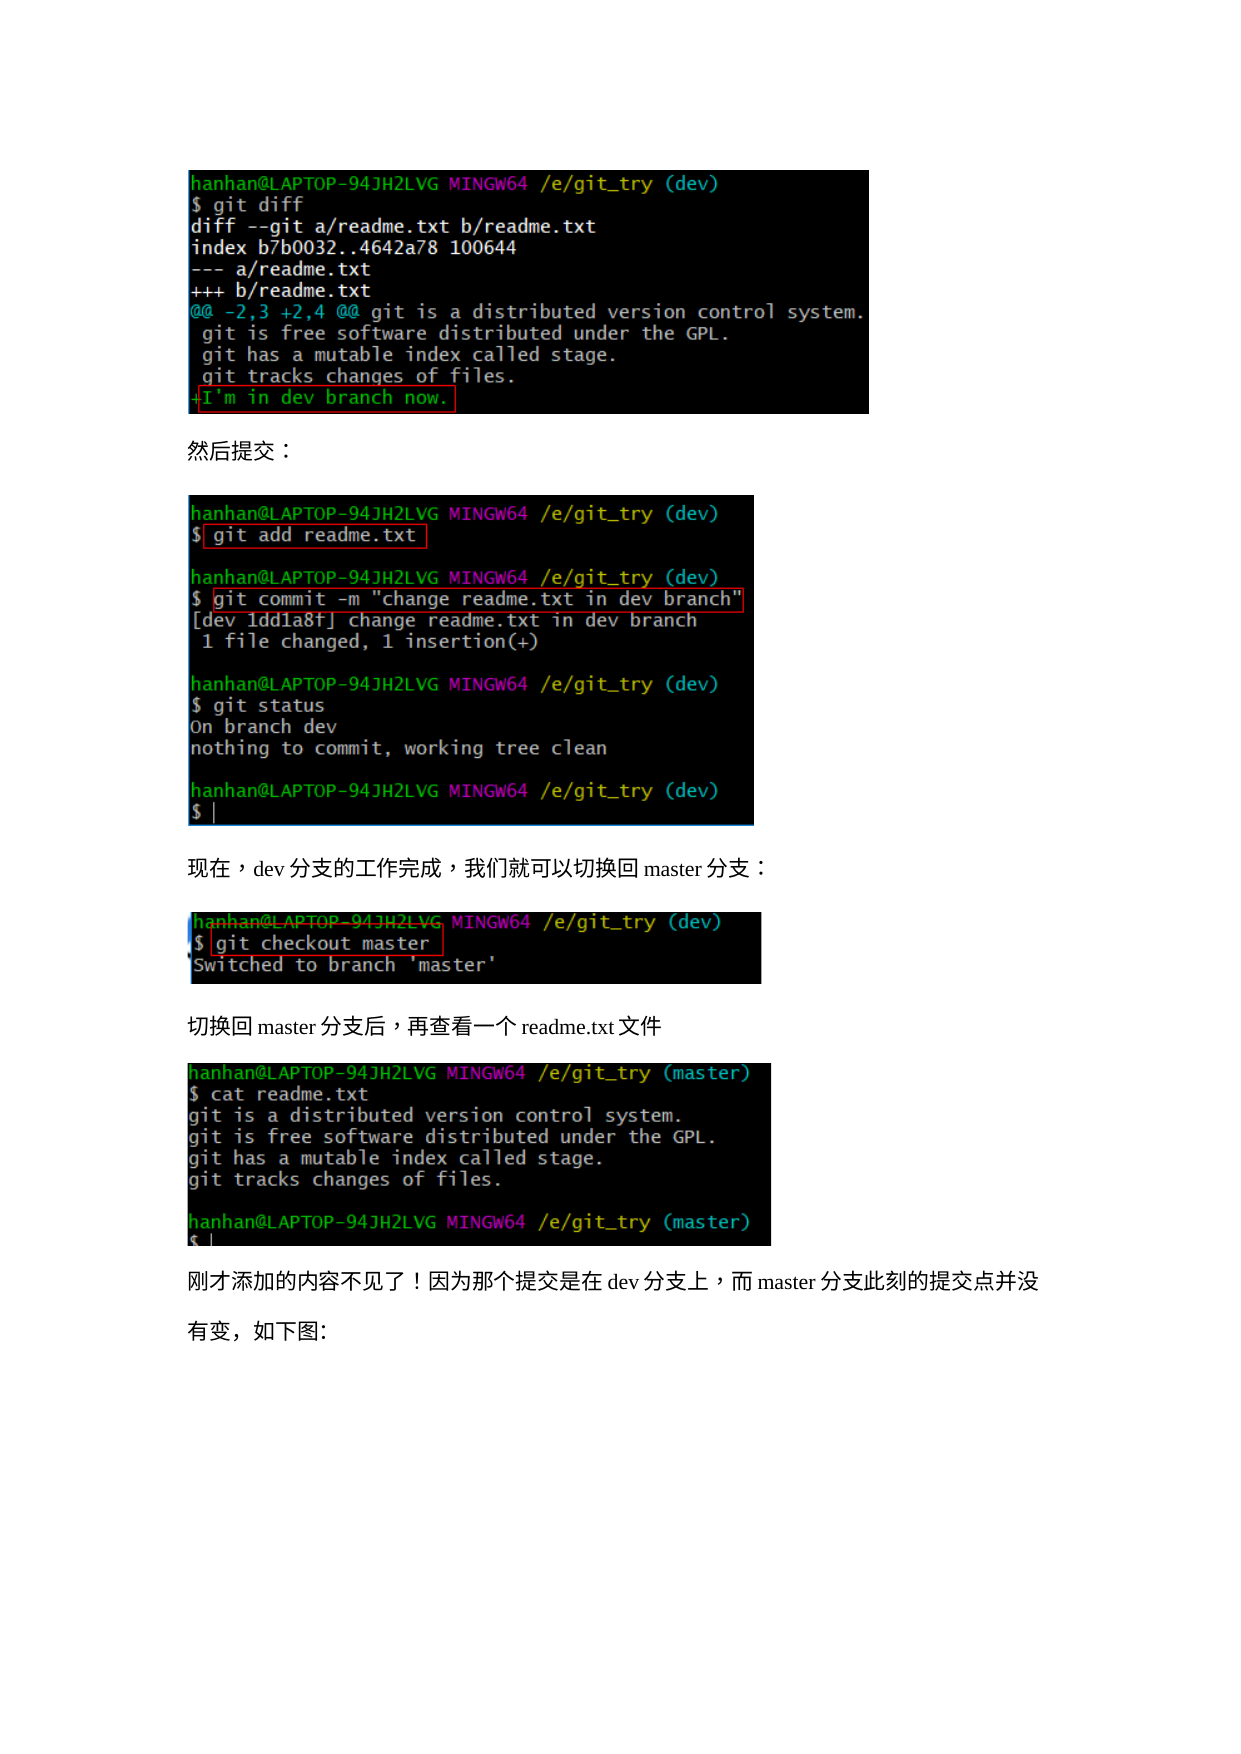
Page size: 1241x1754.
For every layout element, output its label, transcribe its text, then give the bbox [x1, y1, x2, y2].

picture [187, 912, 762, 984]
list 然后提交： [187, 434, 1053, 467]
list 切换回master分支后，再查看一个readme.txt文件 [187, 1009, 1053, 1042]
list 刚才添加的内容不见了！因为那个提交是在dev分支上，而master分支此刻的提交点并没有变，如下图： [187, 1264, 1053, 1346]
picture [187, 495, 754, 826]
list 现在，dev分支的工作完成，我们就可以切换回master分支： [187, 852, 1053, 884]
picture [187, 1063, 772, 1246]
picture [187, 170, 869, 414]
